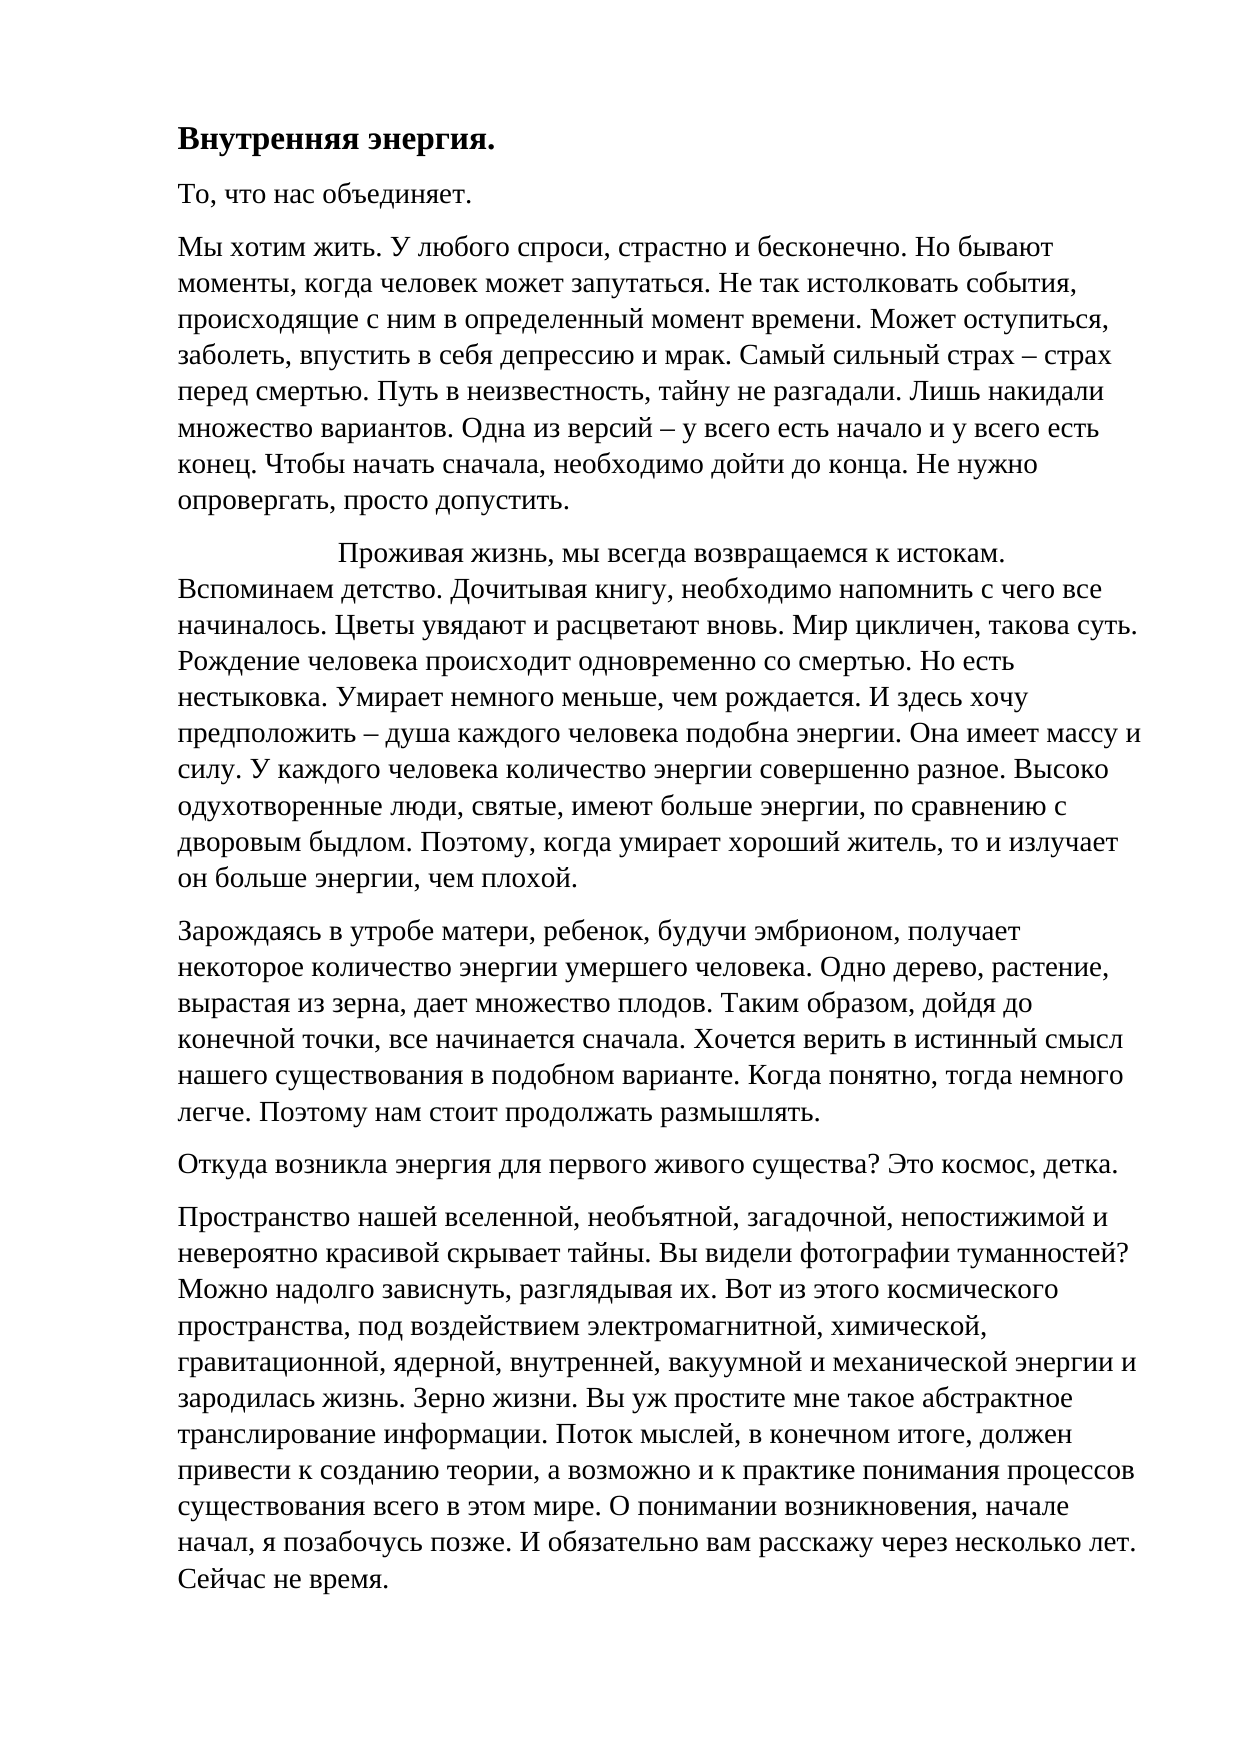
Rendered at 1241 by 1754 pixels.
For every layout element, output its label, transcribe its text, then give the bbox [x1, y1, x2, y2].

text То, что нас объединяет. [177, 176, 1152, 210]
text Проживая жизнь, мы всегда возвращаемся к истокам. Вспоминаем детство. Дочитывая книгу, необходимо напомнить с чего все начиналось. Цветы увядают и расцветают вновь. Мир цикличен, такова суть. Рождение человека происходит одновременно со смертью. Но есть нестыковка. Умирает немного меньше, чем рождается. И здесь хочу предположить – душа каждого человека подобна энергии. Она имеет массу и силу. У каждого человека количество энергии совершенно разное. Высоко одухотворенные люди, святые, имеют больше энергии, по сравнению с дворовым быдлом. Поэтому, когда умирает хороший житель, то и излучает он больше энергии, чем плохой. [177, 535, 1152, 894]
text Пространство нашей вселенной, необъятной, загадочной, непостижимой и невероятно красивой скрывает тайны. Вы видели фотографии туманностей? Можно надолго зависнуть, разглядывая их. Вот из этого космического пространства, под воздействием электромагнитной, химической, гравитационной, ядерной, внутренней, вакуумной и механической энергии и зародилась жизнь. Зерно жизни. Вы уж простите мне такое абстрактное транслирование информации. Поток мыслей, в конечном итоге, должен привести к созданию теории, а возможно и к практике понимания процессов существования всего в этом мире. О понимании возникновения, начале начал, я позабочусь позже. И обязательно вам расскажу через несколько лет. Сейчас не время. [177, 1199, 1152, 1594]
text Мы хотим жить. У любого спроси, страстно и бесконечно. Но бывают моменты, когда человек может запутаться. Не так истолковать события, происходящие с ним в определенный момент времени. Может оступиться, заболеть, впустить в себя депрессию и мрак. Самый сильный страх – страх перед смертью. Путь в неизвестность, тайну не разгадали. Лишь накидали множество вариантов. Одна из версий – у всего есть начало и у всего есть конец. Чтобы начать сначала, необходимо дойти до конца. Не нужно опровергать, просто допустить. [177, 229, 1152, 516]
text Зарождаясь в утробе матери, ребенок, будучи эмбрионом, получает некоторое количество энергии умершего человека. Одно дерево, растение, вырастая из зерна, дает множество плодов. Таким образом, дойдя до конечной точки, все начинается сначала. Хочется верить в истинный смысл нашего существования в подобном варианте. Когда понятно, тогда немного легче. Поэтому нам стоит продолжать размышлять. [177, 913, 1152, 1127]
text Внутренняя энергия. [177, 118, 1152, 156]
text Откуда возникла энергия для первого живого существа? Это космос, детка. [177, 1146, 1152, 1180]
